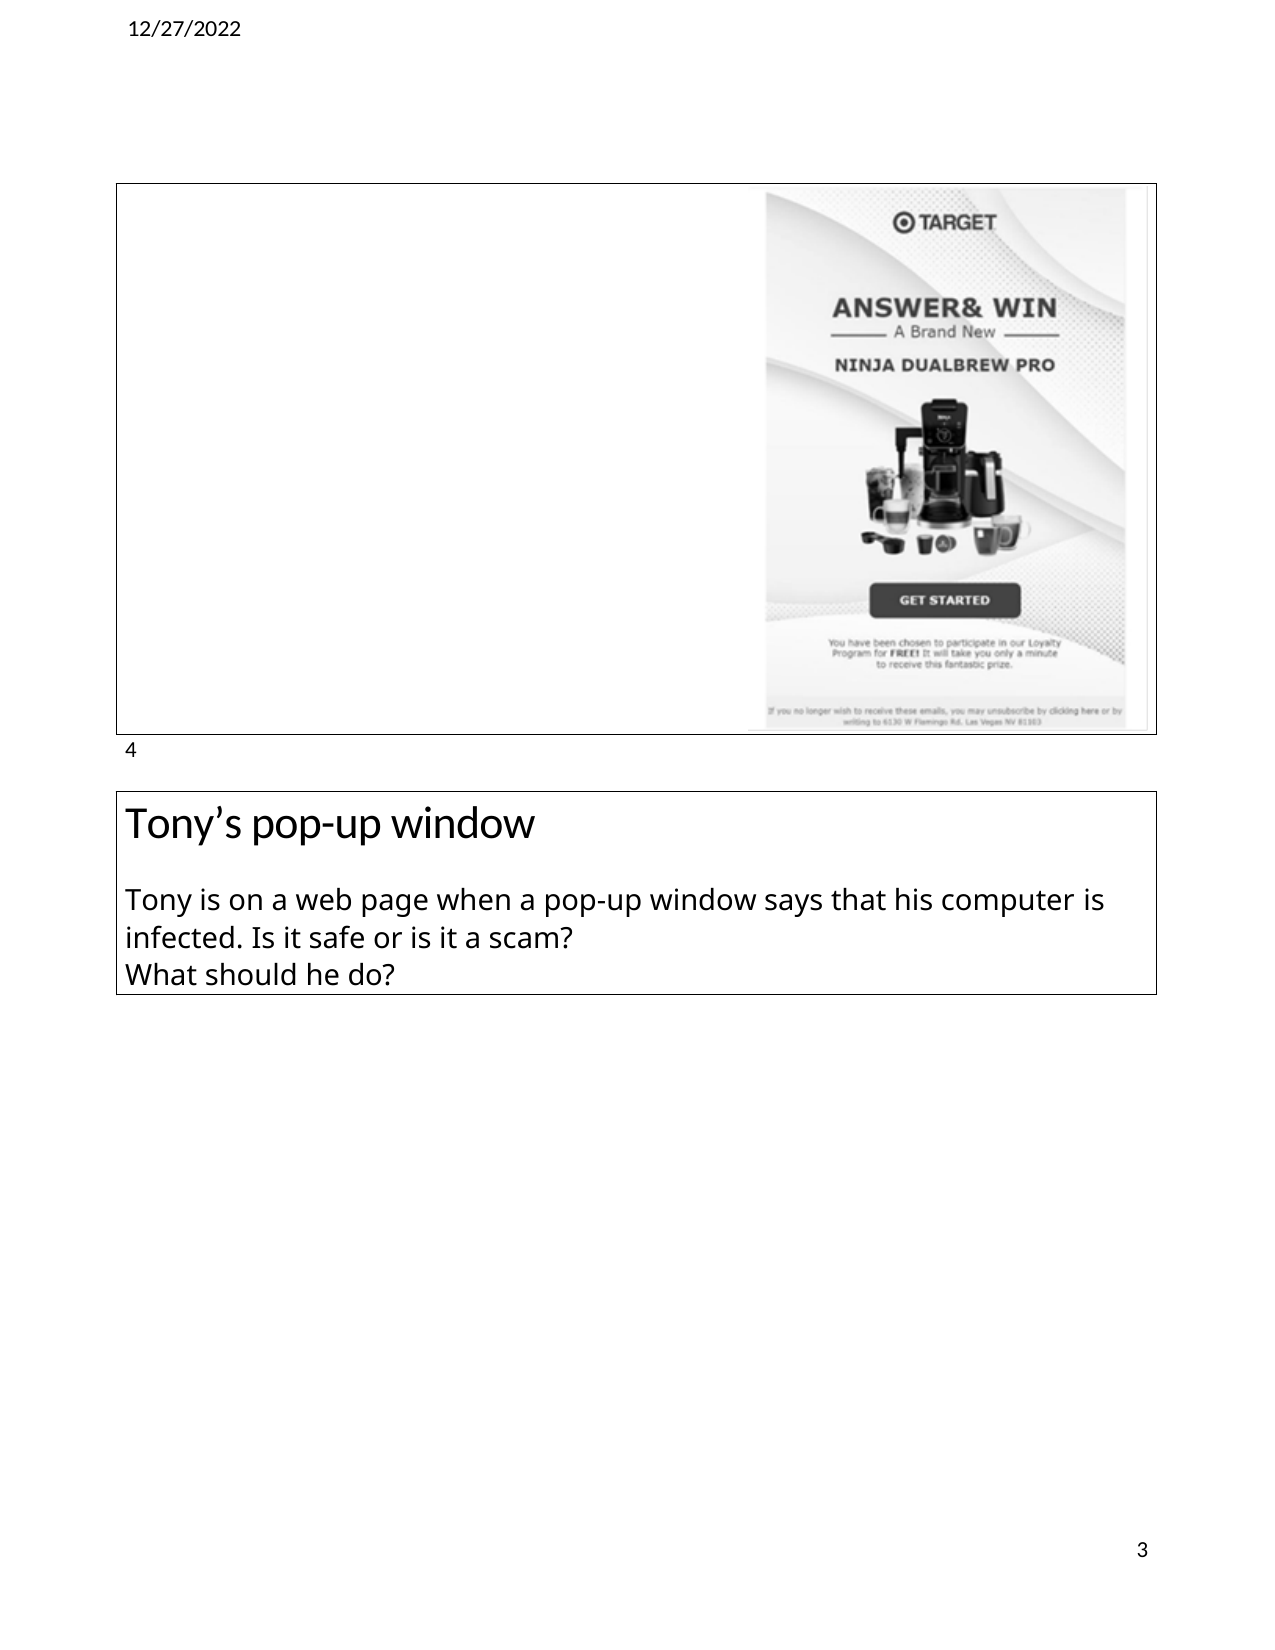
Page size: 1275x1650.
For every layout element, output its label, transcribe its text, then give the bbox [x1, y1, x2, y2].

text 4 [125, 735, 1148, 763]
text What should he do? [117, 954, 1156, 994]
text Tony is on a web page when a pop-up window says that his computer is infected. Is it safe or is it a scam? [117, 876, 1156, 954]
subtitle Tony’s pop-up window [117, 792, 1156, 850]
picture [748, 186, 1148, 732]
